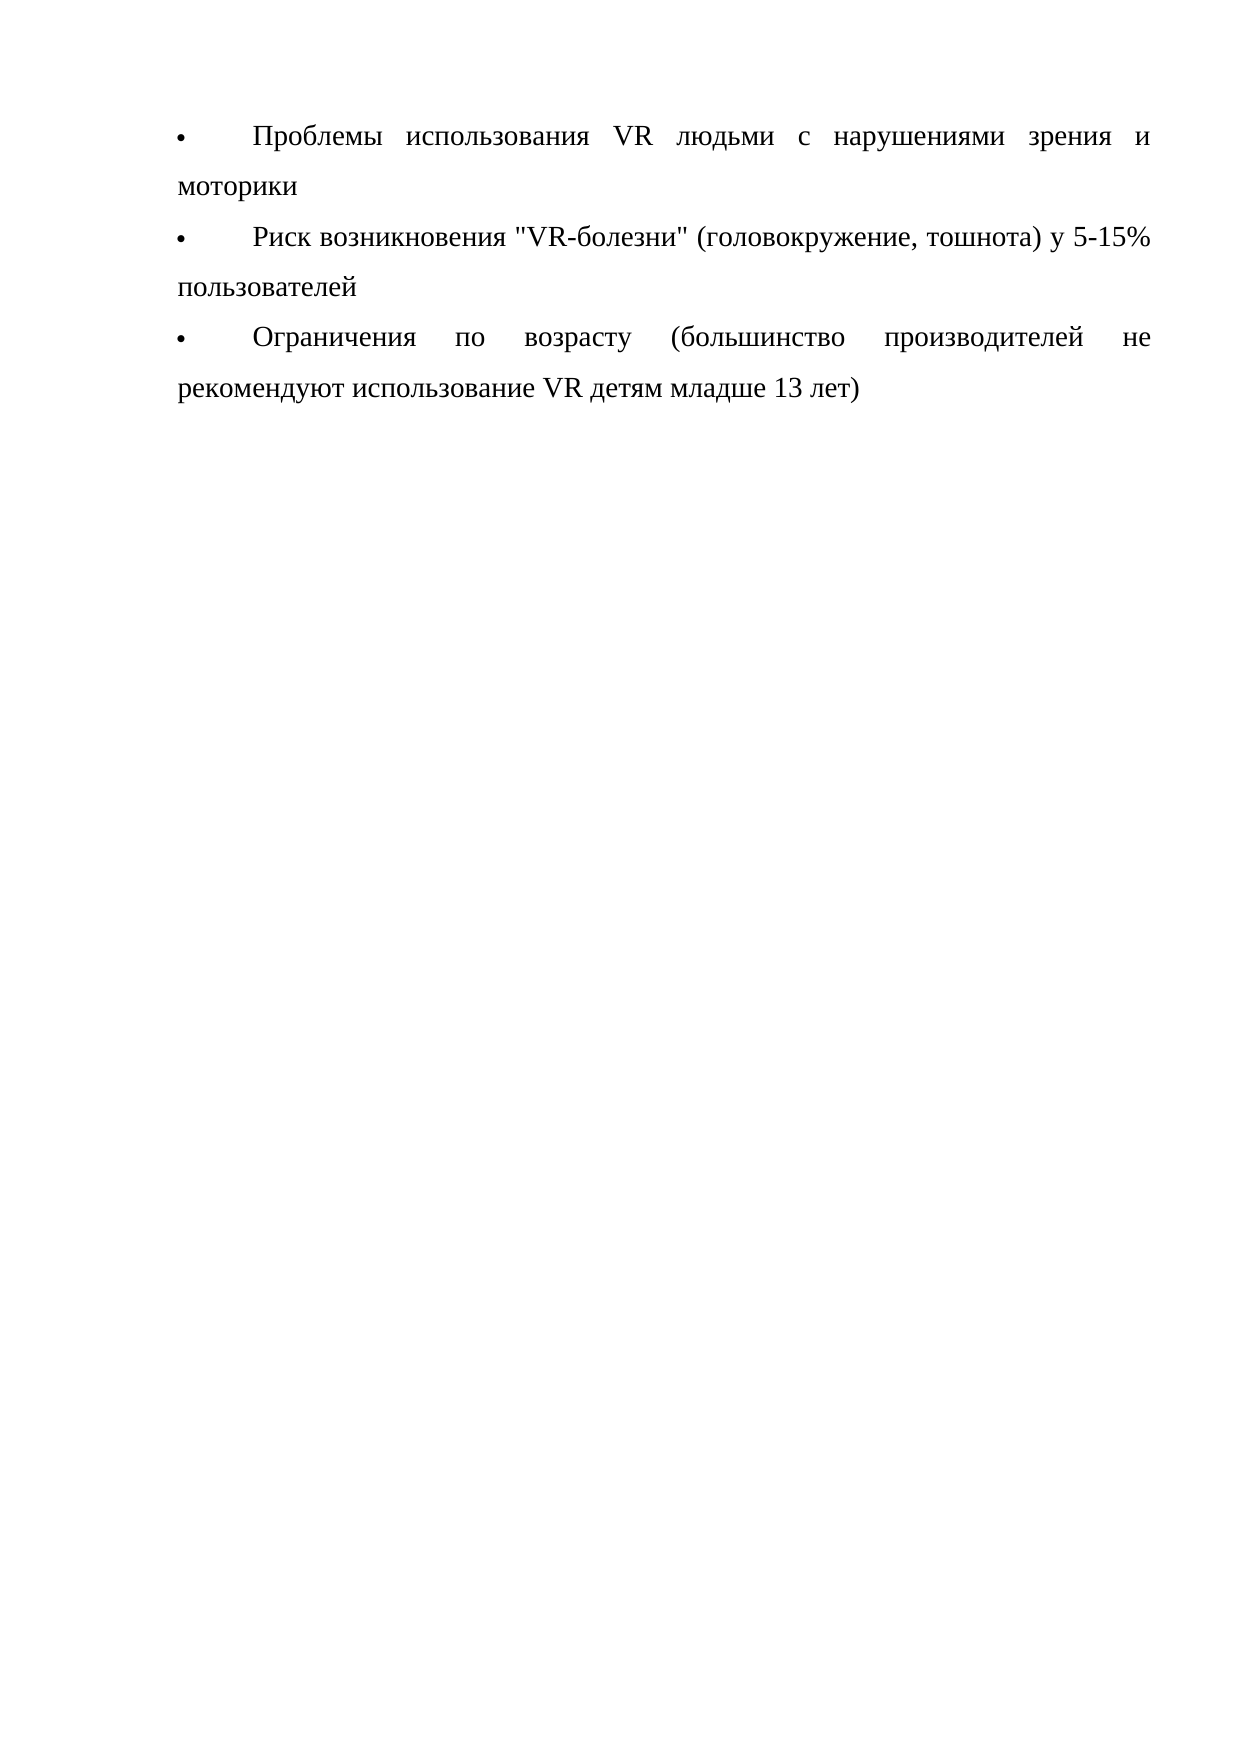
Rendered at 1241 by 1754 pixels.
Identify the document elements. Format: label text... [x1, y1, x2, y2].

list Проблемы использования VR людьми с нарушениями зрения и моторики [177, 118, 1152, 202]
list Риск возникновения "VR-болезни" (головокружение, тошнота) у 5-15% пользователей [177, 219, 1152, 303]
list Ограничения по возрасту (большинство производителей не рекомендуют использование VR детям младше 13 лет) [177, 319, 1152, 403]
